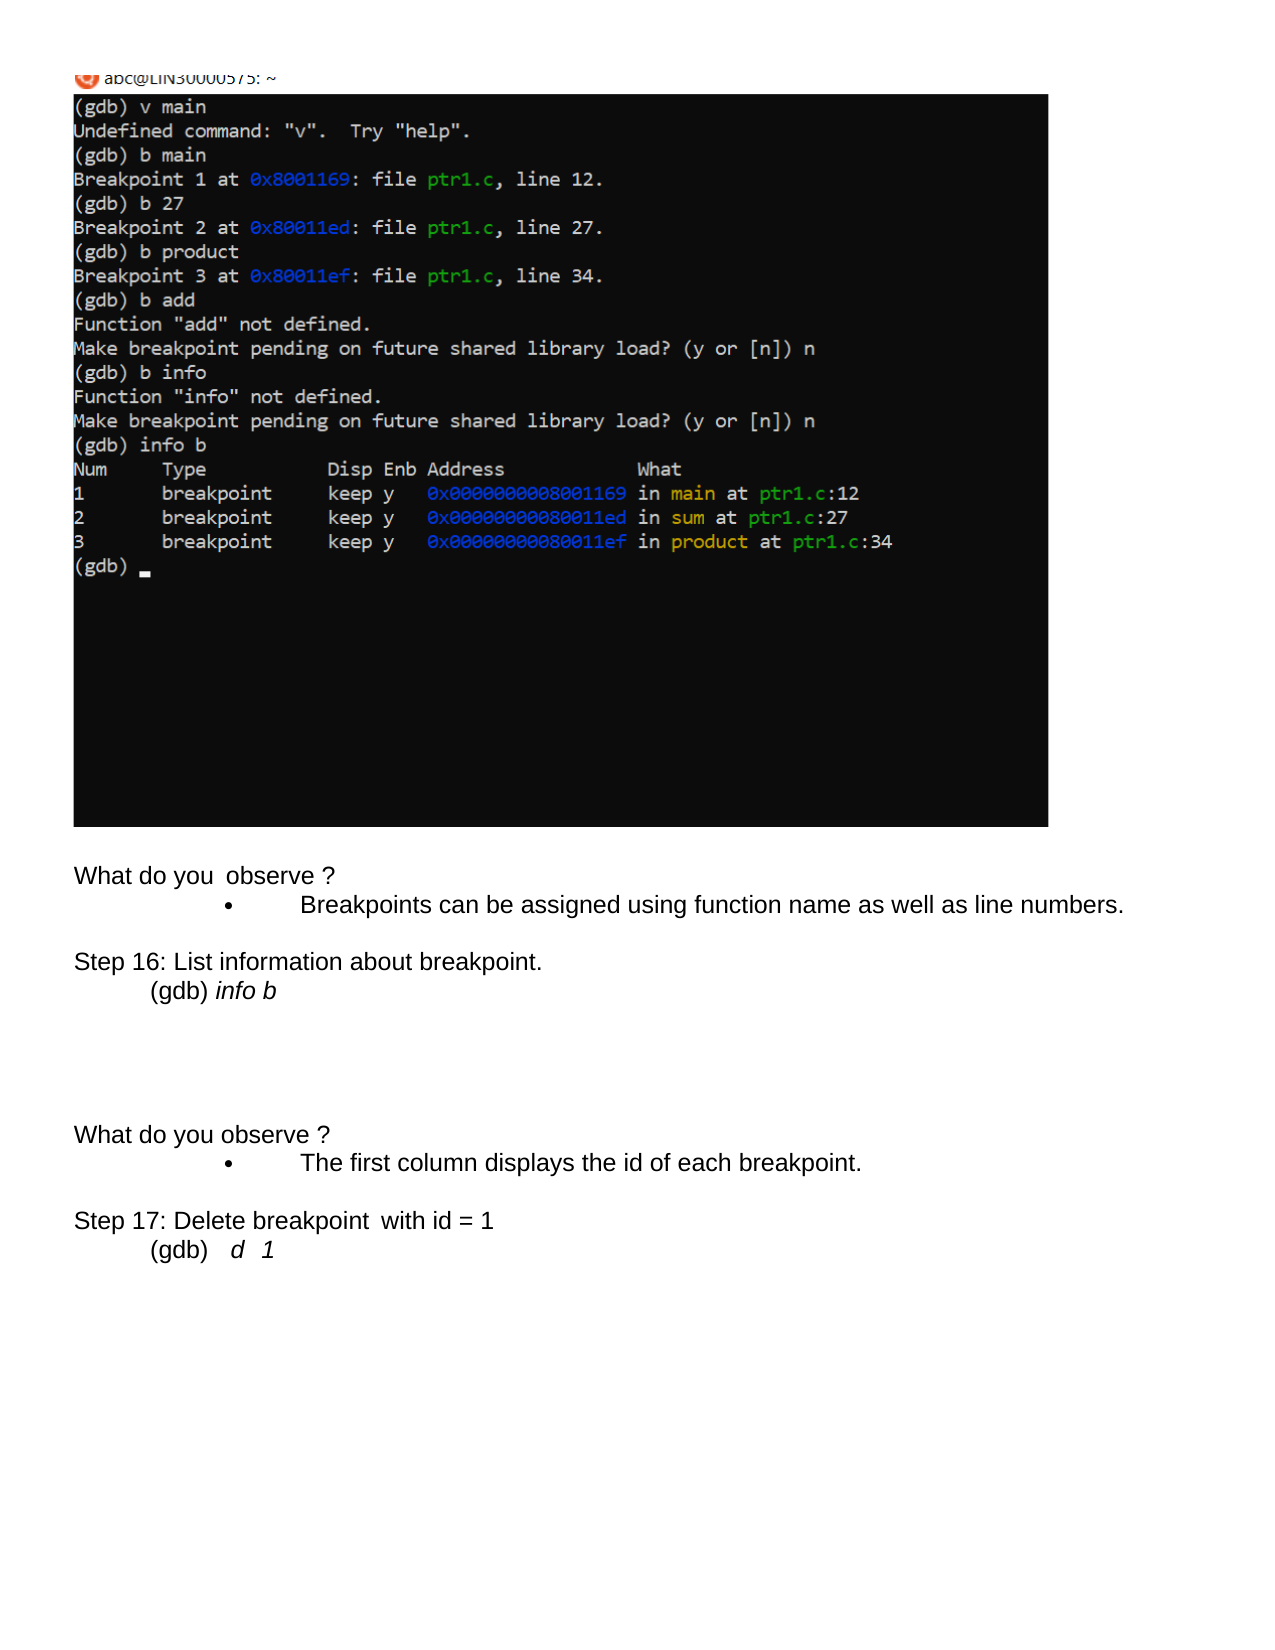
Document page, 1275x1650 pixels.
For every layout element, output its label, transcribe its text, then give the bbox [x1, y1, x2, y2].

text (gdb) info b [73, 976, 1200, 1005]
text (gdb) d 1 [73, 1235, 1200, 1263]
text What do you observe ? [73, 861, 1148, 890]
text Step 16: List information about breakpoint. [73, 947, 1148, 976]
text What do you observe ? [73, 1120, 1148, 1148]
picture [73, 75, 1049, 827]
text Step 17: Delete breakpoint with id = 1 [73, 1206, 1148, 1235]
list The first column displays the id of each breakpoint. [223, 1148, 1200, 1177]
list Breakpoints can be assigned using function name as well as line numbers. [223, 890, 1200, 918]
